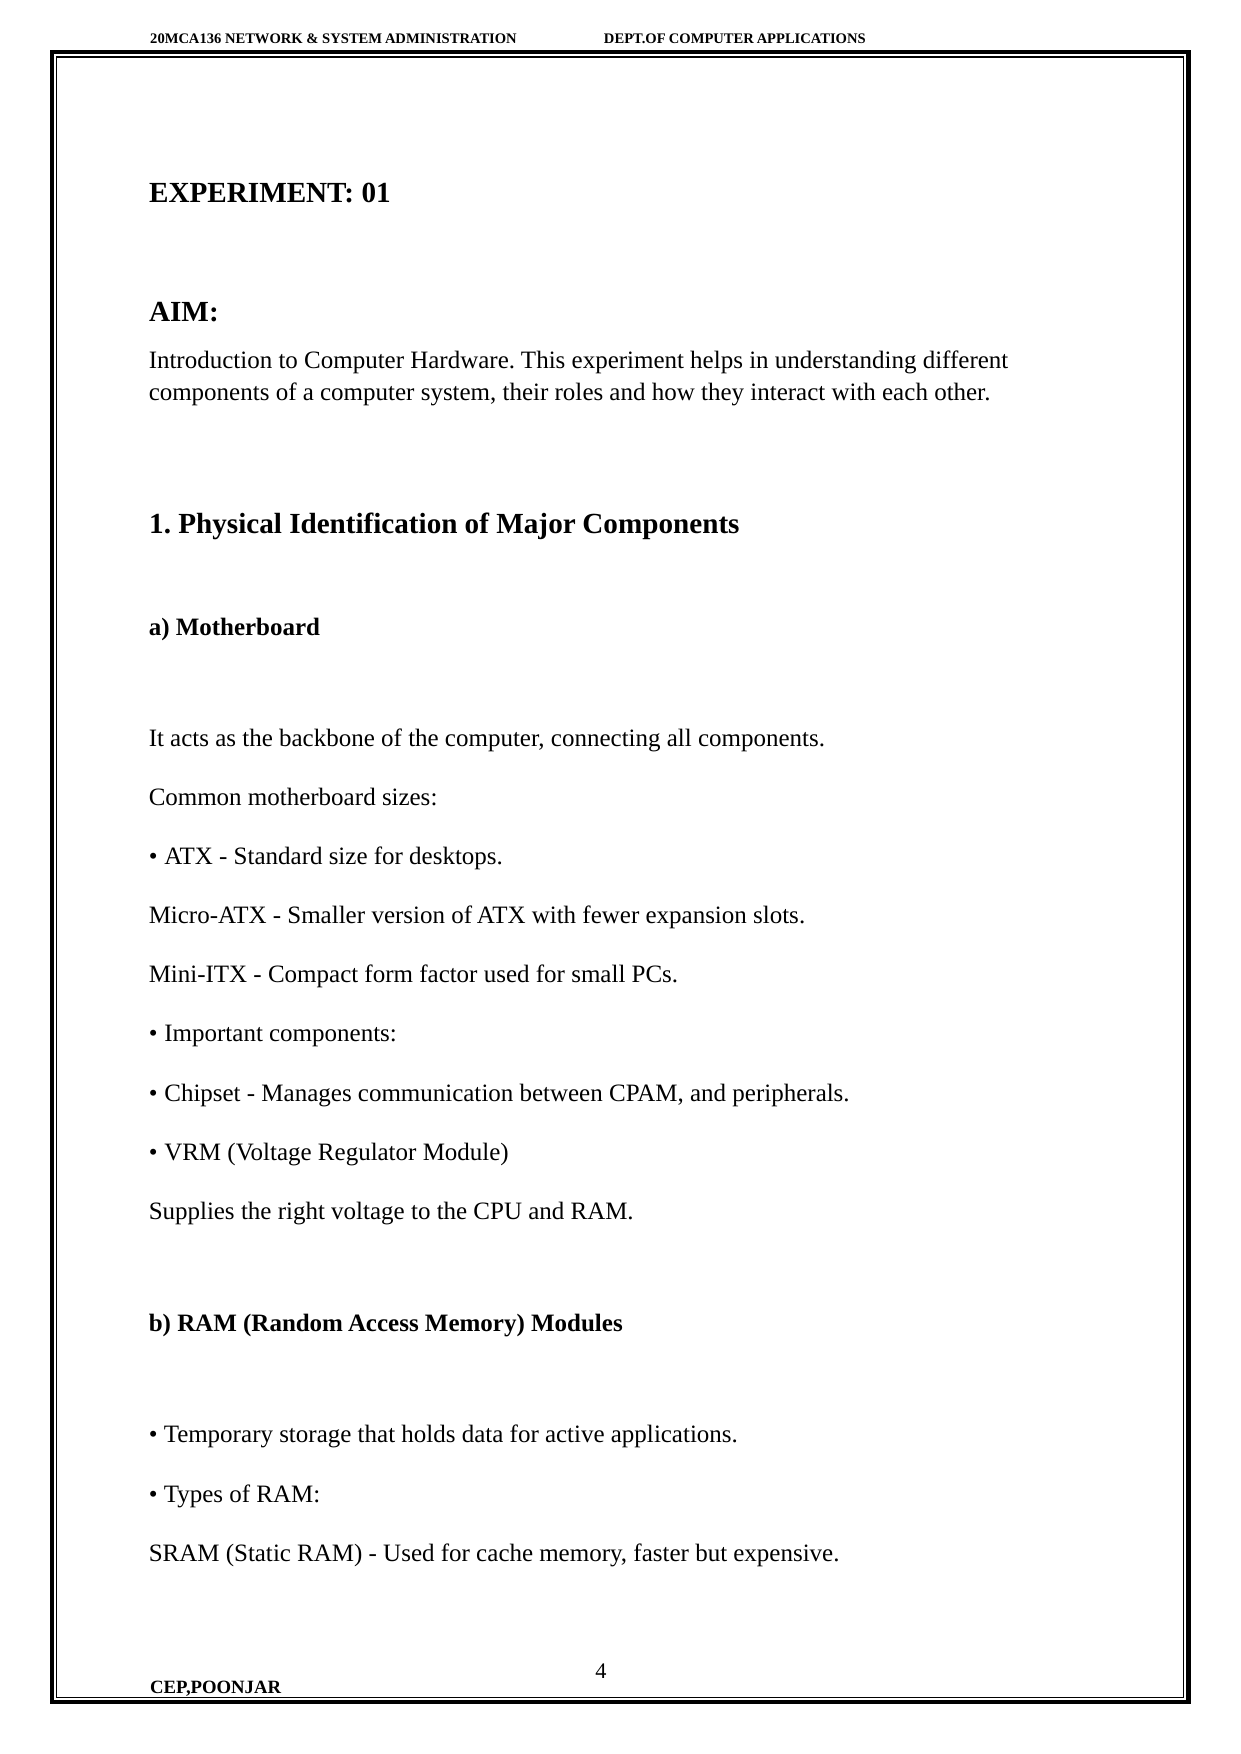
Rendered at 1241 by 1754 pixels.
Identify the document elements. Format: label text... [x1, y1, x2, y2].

text Common motherboard sizes: [148, 782, 1090, 811]
text Mini-ITX - Compact form factor used for small PCs. [148, 959, 1090, 988]
text Introduction to Computer Hardware. This experiment helps in understanding different components of a computer system, their roles and how they interact with each other. [148, 345, 1090, 406]
text AIM: [149, 294, 1103, 328]
text b) RAM (Random Access Memory) Modules [148, 1308, 1103, 1337]
text Micro-ATX - Smaller version of ATX with fewer expansion slots. [148, 900, 1090, 929]
text SRAM (Static RAM) - Used for cache memory, faster but expensive. [148, 1538, 1090, 1567]
list ATX - Standard size for desktops. [148, 841, 1090, 870]
subtitle EXPERIMENT: 01 [149, 175, 1103, 209]
list Types of RAM: [148, 1479, 1090, 1507]
list Important components: [148, 1018, 1090, 1047]
list Temporary storage that holds data for active applications. [148, 1419, 1090, 1448]
list VRM (Voltage Regulator Module) [148, 1137, 1090, 1166]
list Chipset - Manages communication between CPAM, and peripherals. [148, 1078, 1090, 1106]
text It acts as the backbone of the computer, connecting all components. [148, 723, 1090, 751]
subtitle 1. Physical Identification of Major Components [149, 506, 1103, 539]
text Supplies the right voltage to the CPU and RAM. [148, 1196, 1090, 1225]
text a) Motherboard [148, 612, 1103, 640]
